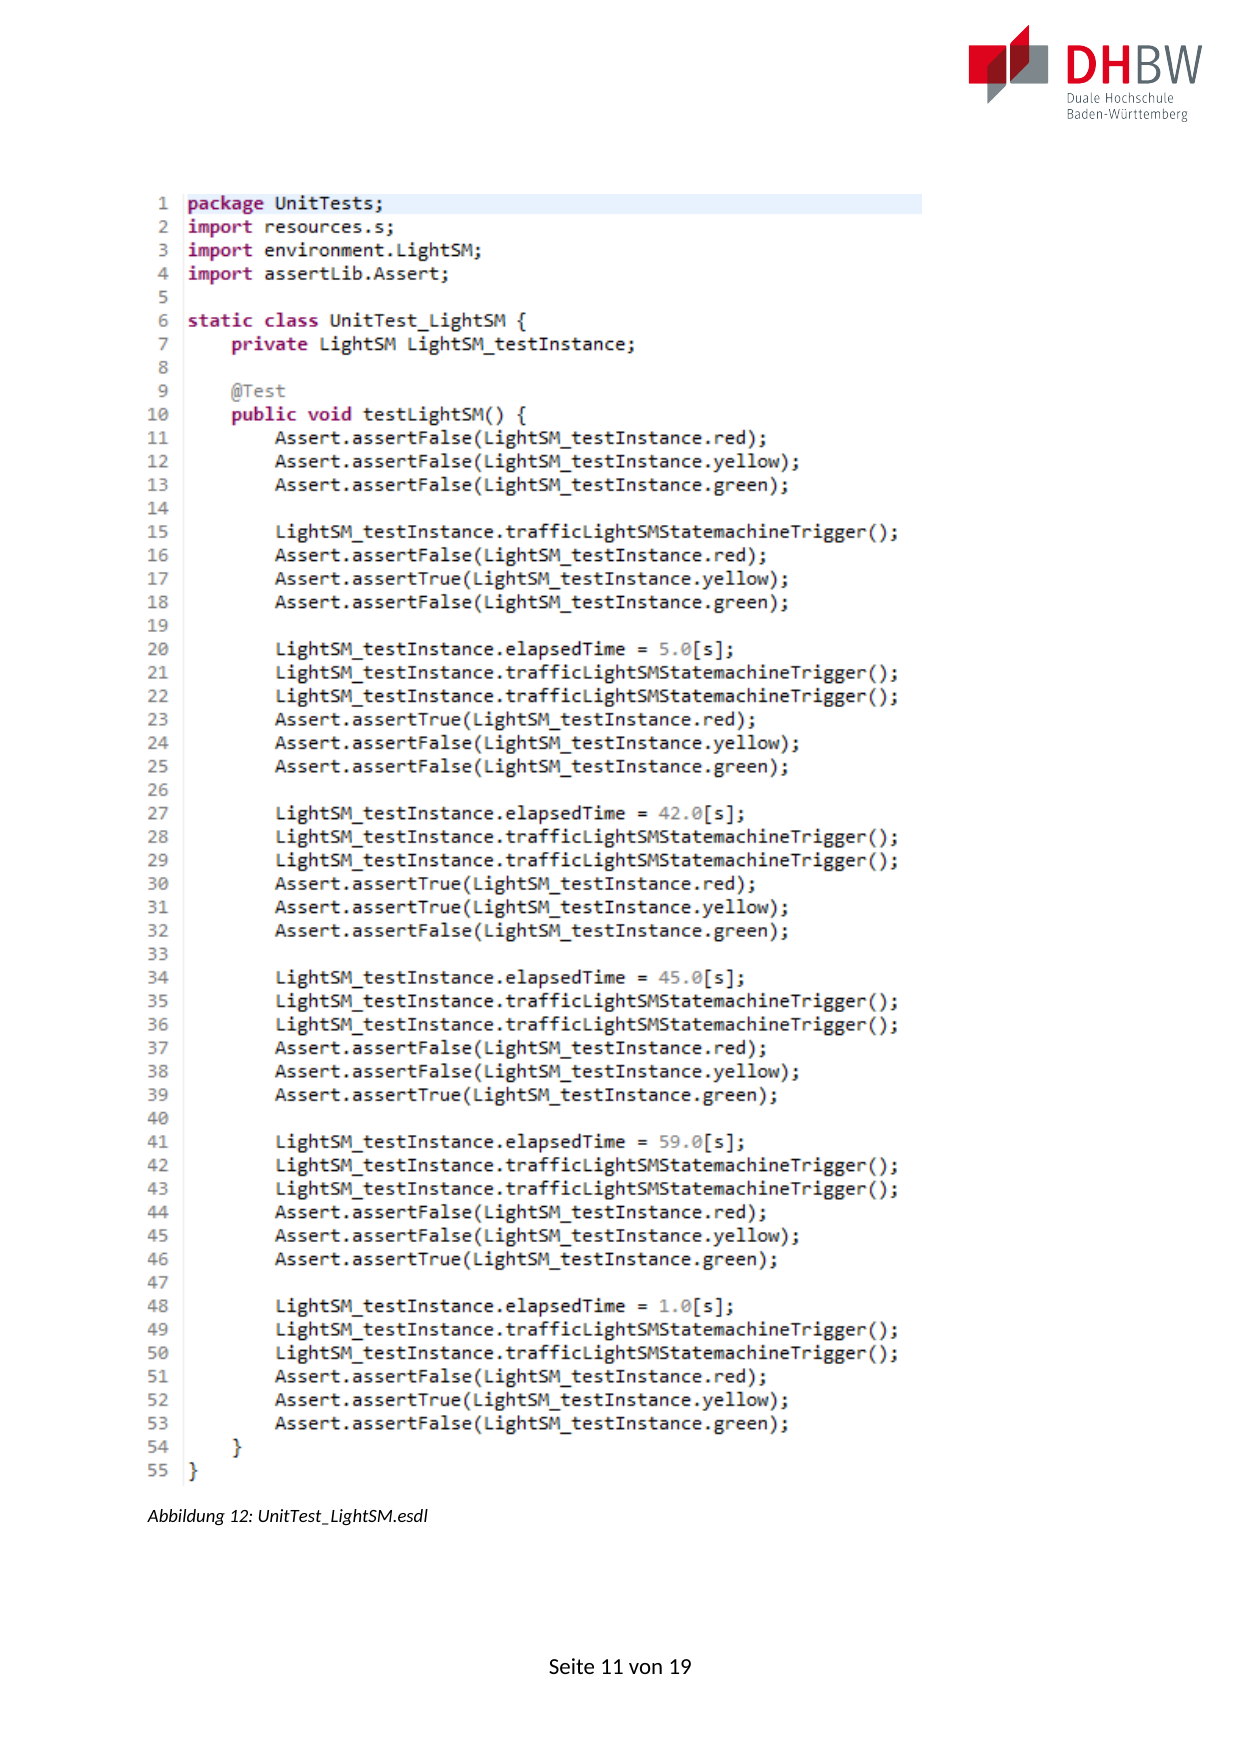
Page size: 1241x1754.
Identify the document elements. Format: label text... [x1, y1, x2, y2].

text Abbildung 12: UnitTest_LightSM.esdl [148, 1504, 1093, 1527]
picture [147, 194, 922, 1486]
picture [968, 25, 1208, 122]
